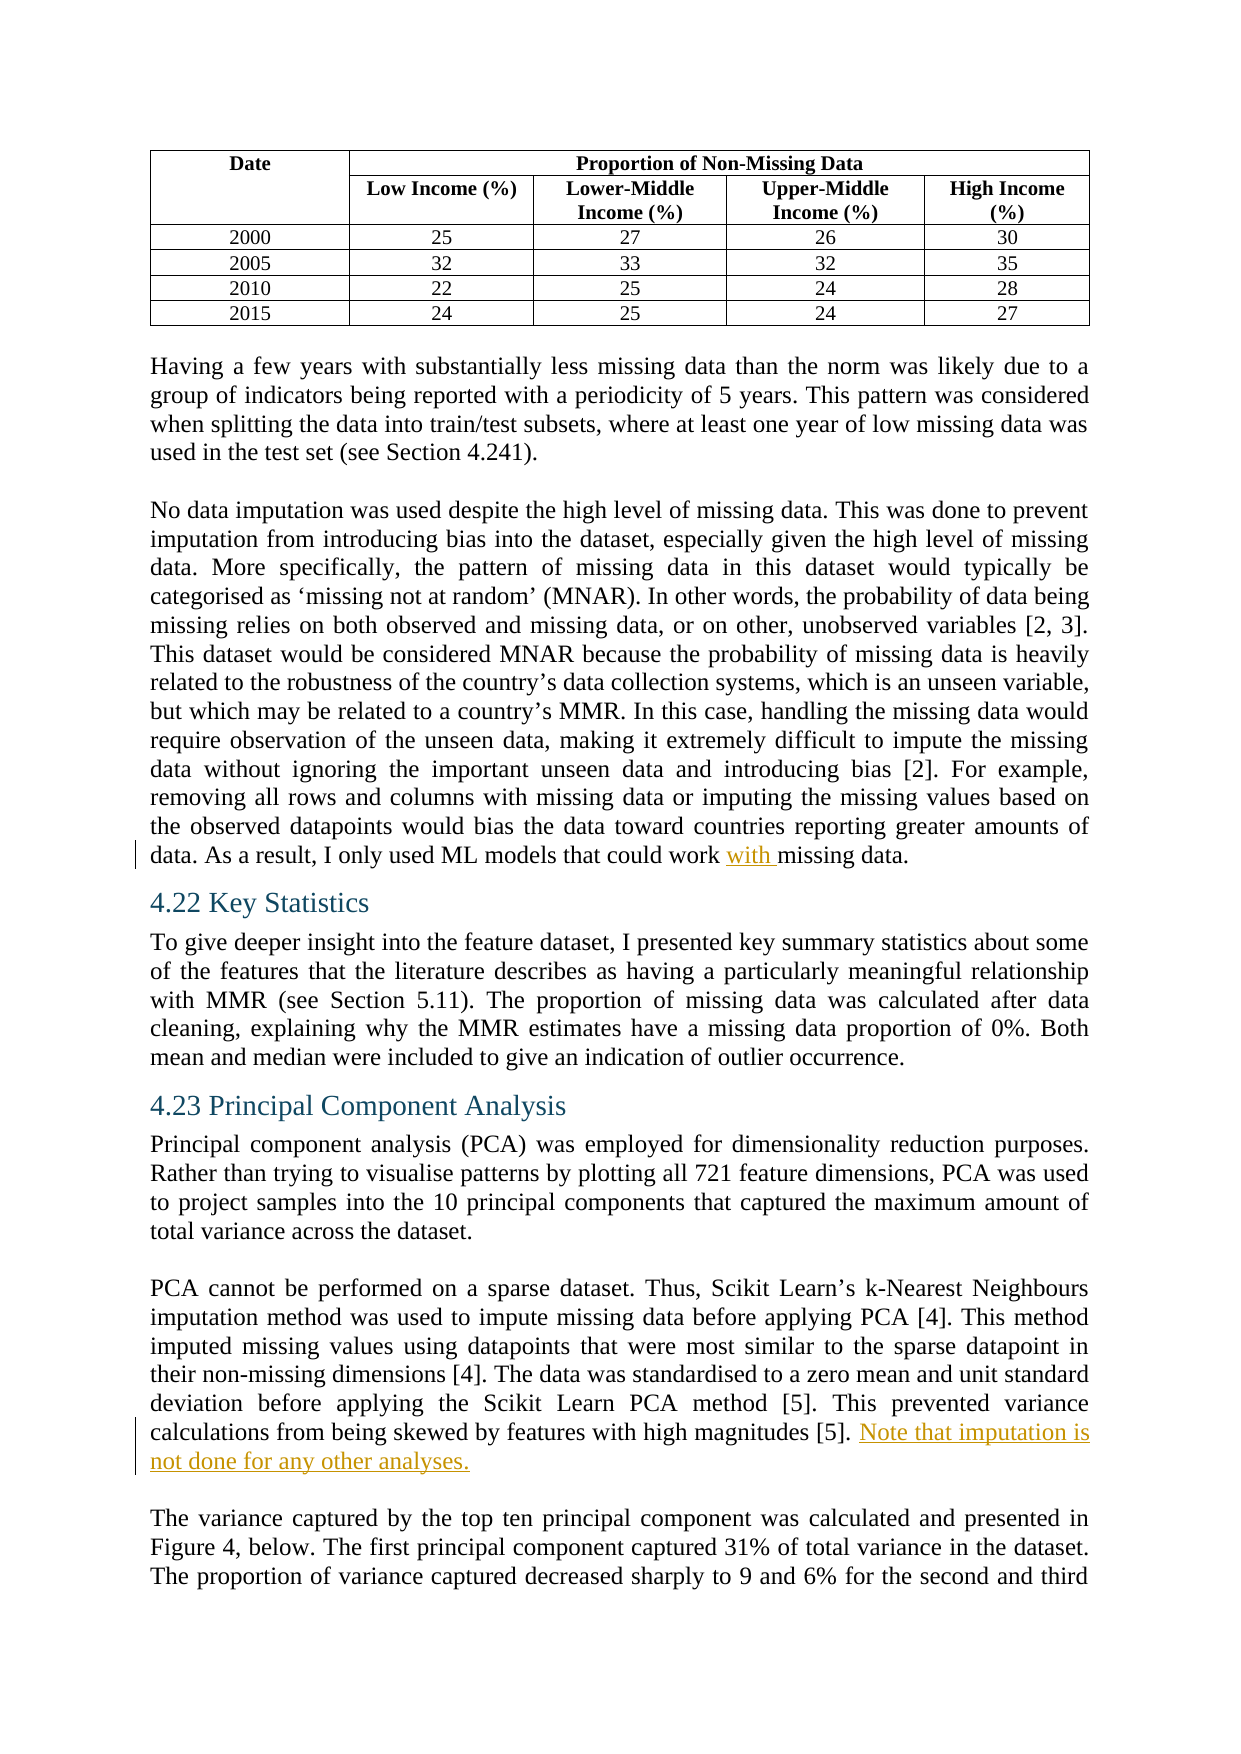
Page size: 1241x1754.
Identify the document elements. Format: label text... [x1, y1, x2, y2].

table_cell 2015 [151, 301, 349, 325]
table_cell Low Income (%) [350, 176, 533, 224]
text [150, 1503, 1090, 1589]
table_cell 2010 [151, 276, 349, 299]
table_cell 22 [350, 276, 533, 299]
table_cell 25 [534, 301, 726, 325]
table_cell 2005 [151, 250, 349, 274]
table_cell High Income (%) [925, 176, 1089, 224]
text PCA cannot be performed on a sparse dataset. Thus, Scikit Learn’s k-Nearest Neighbours imputation method was used to impute missing data before applying PCA [4]. This method imputed missing values using datapoints that were most similar to the sparse datapoint in their non-missing dimensions [4]. The data was standardised to a zero mean and unit standard deviation before applying the Scikit Learn PCA method [5]. This prevented variance calculations from being skewed by features with high magnitudes [5]. [150, 1273, 1090, 1474]
table_cell 35 [925, 250, 1089, 274]
subtitle 4.22 Key Statistics [150, 885, 1090, 919]
table_cell 24 [727, 276, 924, 299]
table_cell Lower-Middle Income (%) [534, 176, 726, 224]
table_header Proportion of Non-Missing Data [350, 151, 1089, 175]
subtitle 4.23 Principal Component Analysis [150, 1088, 1090, 1121]
table_cell 25 [350, 225, 533, 249]
table_cell 26 [727, 225, 924, 249]
text No data imputation was used despite the high level of missing data. This was done to prevent imputation from introducing bias into the dataset, especially given the high level of missing data. More specifically, the pattern of missing data in this dataset would typically be categorised as ‘missing not at random’ (MNAR). In other words, the probability of data being missing relies on both observed and missing data, or on other, unobserved variables [2, 3]. This dataset would be considered MNAR because the probability of missing data is heavily related to the robustness of the country’s data collection systems, which is an unseen variable, but which may be related to a country’s MMR. In this case, handling the missing data would require observation of the unseen data, making it extremely difficult to impute the missing data without ignoring the important unseen data and introducing bias [2]. For example, removing all rows and columns with missing data or imputing the missing values based on the observed datapoints would bias the data toward countries reporting greater amounts of data. As a result, I only used ML models that could work missing data. [150, 495, 1090, 869]
table_cell 24 [350, 301, 533, 325]
table_cell 33 [534, 250, 726, 274]
text To give deeper insight into the feature dataset, I presented key summary statistics about some of the features that the literature describes as having a particularly meaningful relationship with MMR (see Section 5.11). The proportion of missing data was calculated after data cleaning, explaining why the MMR estimates have a missing data proportion of 0%. Both mean and median were included to give an indication of outlier occurrence. [150, 927, 1090, 1071]
text Principal component analysis (PCA) was employed for dimensionality reduction purposes. Rather than trying to visualise patterns by plotting all 721 feature dimensions, PCA was used to project samples into the 10 principal components that captured the maximum amount of total variance across the dataset. [150, 1129, 1090, 1244]
table_cell 25 [534, 276, 726, 299]
text Having a few years with substantially less missing data than the norm was likely due to a group of indicators being reported with a periodicity of 5 years. This pattern was considered when splitting the data into train/test subsets, where at least one year of low missing data was used in the test set (see Section 4.241). [150, 351, 1090, 466]
table_cell 32 [350, 250, 533, 274]
table_cell 32 [727, 250, 924, 274]
table_cell 2000 [151, 225, 349, 249]
table_cell 24 [727, 301, 924, 325]
table_header Date [151, 151, 349, 224]
table_cell 28 [925, 276, 1089, 299]
table_cell 30 [925, 225, 1089, 249]
table_cell 27 [534, 225, 726, 249]
table_cell 27 [925, 301, 1089, 325]
table_cell Upper-Middle Income (%) [727, 176, 924, 224]
